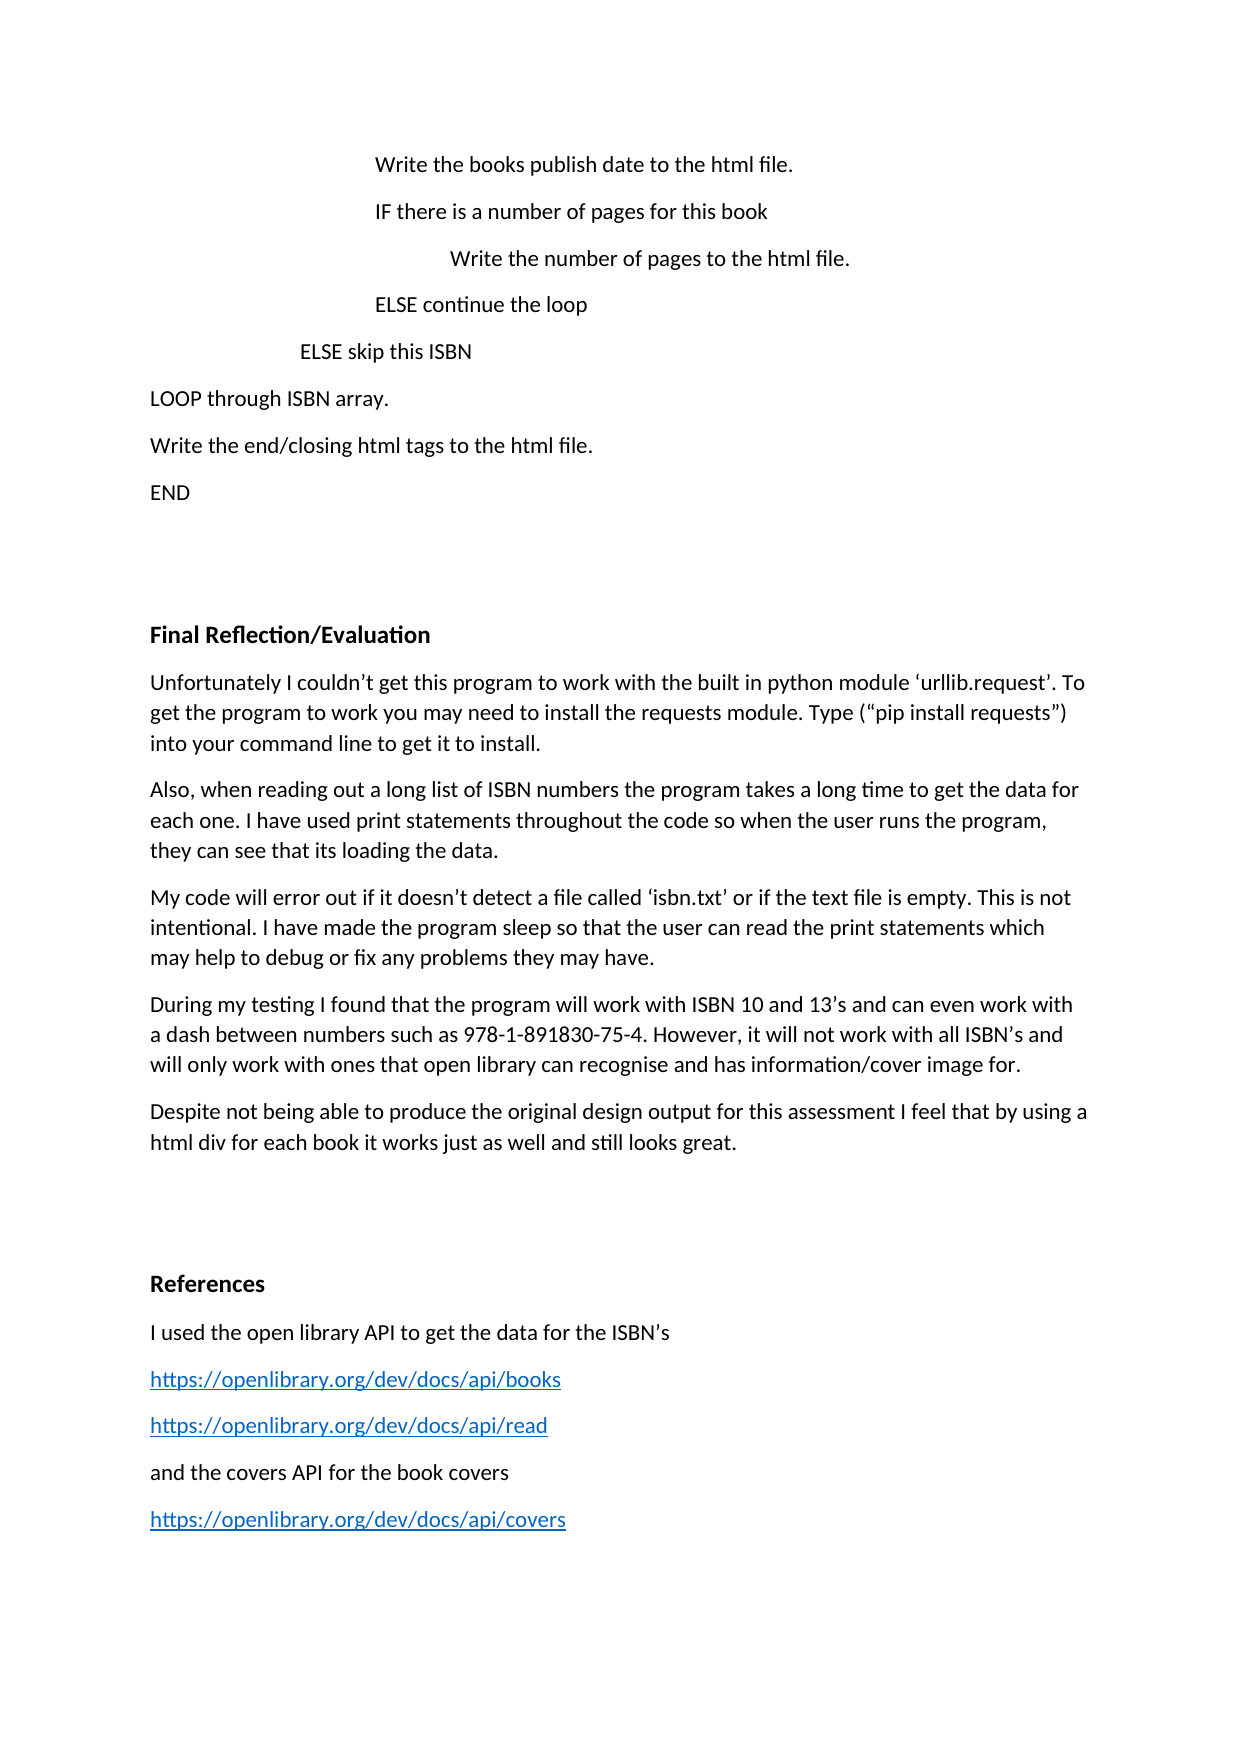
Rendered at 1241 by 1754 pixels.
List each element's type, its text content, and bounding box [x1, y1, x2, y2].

text https://openlibrary.org/dev/docs/api/covers [150, 1505, 1090, 1533]
text and the covers API for the book covers [150, 1458, 1090, 1487]
text My code will error out if it doesn’t detect a file called ‘isbn.txt’ or if the text file is empty. This is not intentional. I have made the program sleep so that the user can read the print statements which may help to debug or fix any problems they may have. [150, 883, 1090, 971]
text Write the number of pages to the html file. [300, 244, 1090, 272]
text https://openlibrary.org/dev/docs/api/read [150, 1412, 1090, 1440]
text During my testing I found that the program will work with ISBN 10 and 13’s and can even work with a dash between numbers such as 978-1-891830-75-4. However, it will not work with all ISBN’s and will only work with ones that open library can recognise and has information/cover image for. [150, 990, 1090, 1079]
text Despite not being able to produce the original design output for this assessment I feel that by using a html div for each book it works just as well and still looks great. [150, 1097, 1090, 1156]
text Write the end/closing html tags to the html file. [150, 431, 1090, 459]
text LOOP through ISBN array. [150, 384, 1090, 412]
text IF there is a number of pages for this book [300, 197, 1090, 225]
text Unfortunately I couldn’t get this program to work with the built in python module ‘urllib.request’. To get the program to work you may need to install the requests module. Type (“pip install requests”) into your command line to get it to install. [150, 668, 1090, 757]
text Write the books publish date to the html file. [300, 150, 1090, 178]
text Final Reflection/Evaluation [150, 619, 1090, 649]
text ELSE skip this ISBN [300, 337, 1090, 366]
text References [150, 1268, 1090, 1299]
text https://openlibrary.org/dev/docs/api/books [150, 1365, 1090, 1393]
text I used the open library API to get the data for the ISBN’s [150, 1318, 1090, 1346]
text Also, when reading out a long list of ISBN numbers the program takes a long time to get the data for each one. I have used print statements throughout the code so when the user runs the program, they can see that its loading the data. [150, 776, 1090, 864]
text END [150, 478, 1090, 506]
text ELSE continue the loop [300, 291, 1090, 319]
